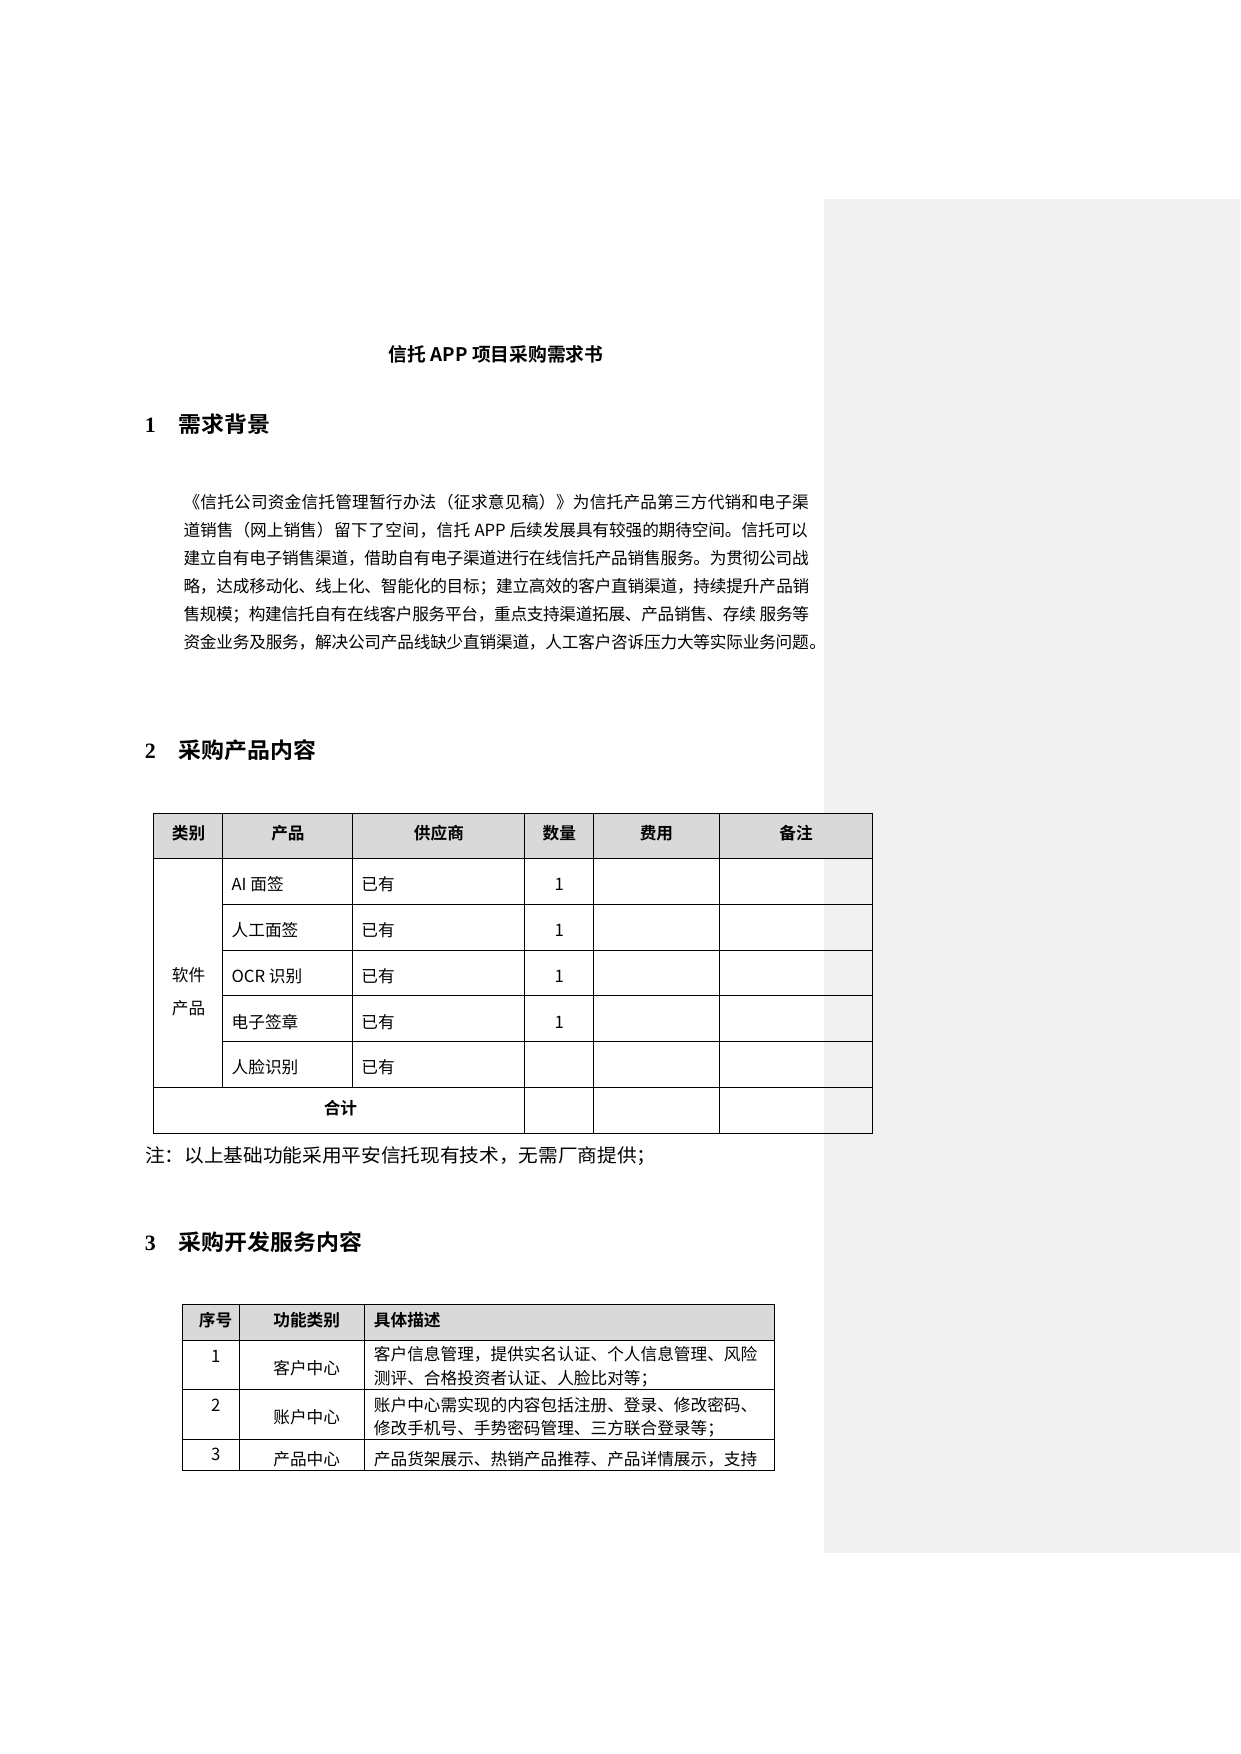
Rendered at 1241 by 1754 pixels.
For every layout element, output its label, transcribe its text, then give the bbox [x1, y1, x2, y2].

table_header 供应商 [353, 814, 524, 858]
table_cell [594, 951, 719, 995]
table_cell [720, 951, 872, 995]
table_header 类别 [154, 814, 222, 858]
table_cell [720, 905, 872, 950]
table_cell 合计 [154, 1088, 524, 1133]
table_cell 已有 [353, 1042, 524, 1087]
list 采购开发服务内容 [144, 1225, 1238, 1257]
table_cell 软件产品 [154, 859, 222, 1087]
text 《信托公司资金信托管理暂行办法（征求意见稿）》为信托产品第三方代销和电子渠道销售（网上销售）留下了空间，信托APP 后续发展具有较强的期待空间。信托可以建立自有电子销售渠道，借助自有电子渠道进行在线信托产品销售服务。为贯彻公司战略，达成移动化、线上化、智能化的目标；建立高效的客户直销渠道，持续提升产品销售规模；构建信托自有在线客户服务平台，重点支持渠道拓展、产品销售、存续服务等资金业务及服务，解决公司产品线缺少直销渠道，人工客户咨诉压力大等实际业务问题。 [183, 489, 809, 681]
table_cell 客户中心 [240, 1341, 364, 1389]
table_header 序号 [183, 1305, 239, 1340]
table_cell [720, 1088, 872, 1133]
table_cell AI 面签 [223, 859, 352, 904]
text 注：以上基础功能采用平安信托现有技术，无需厂商提供； [145, 1141, 1238, 1168]
table_cell [720, 859, 872, 904]
table_cell 已有 [353, 905, 524, 950]
table_cell 电子签章 [223, 996, 352, 1041]
table_cell [594, 996, 719, 1041]
table_cell 已有 [353, 951, 524, 995]
table_cell [525, 1088, 593, 1133]
table_cell 产品货架展示、热销产品推荐、产品详情展示，支持 [365, 1440, 774, 1470]
table_cell 1 [525, 905, 593, 950]
table_cell [525, 1042, 593, 1087]
table_cell 人脸识别 [223, 1042, 352, 1087]
table_cell 2 [183, 1390, 239, 1438]
subtitle 信托 APP 项目采购需求书 [389, 339, 1238, 367]
table_cell 1 [525, 996, 593, 1041]
table_header 具体描述 [365, 1305, 774, 1340]
table_cell [594, 859, 719, 904]
table_header 产品 [223, 814, 352, 858]
table_cell 1 [183, 1341, 239, 1389]
table_cell 账户中心 [240, 1390, 364, 1438]
table_cell 账户中心需实现的内容包括注册、登录、修改密码、 修改手机号、手势密码管理、三方联合登录等； [365, 1390, 774, 1438]
table_header 数量 [525, 814, 593, 858]
table_cell 1 [525, 951, 593, 995]
table_cell 客户信息管理，提供实名认证、个人信息管理、风险测评、合格投资者认证、人脸比对等； [365, 1341, 774, 1389]
table_cell [720, 996, 872, 1041]
table_cell 已有 [353, 996, 524, 1041]
table_cell [594, 1088, 719, 1133]
table_cell [720, 1042, 872, 1087]
table_header 功能类别 [240, 1305, 364, 1340]
table_cell [594, 1042, 719, 1087]
table_cell 1 [525, 859, 593, 904]
table_header 费用 [594, 814, 719, 858]
table_cell 产品中心 [240, 1440, 364, 1470]
list 需求背景 [144, 407, 1238, 439]
table_cell [594, 905, 719, 950]
subtitle 采购产品内容 [144, 733, 1238, 765]
table_header 备注 [720, 814, 872, 858]
table_cell 人工面签 [223, 905, 352, 950]
table_cell OCR 识别 [223, 951, 352, 995]
table_cell 3 [183, 1440, 239, 1470]
table_cell 已有 [353, 859, 524, 904]
